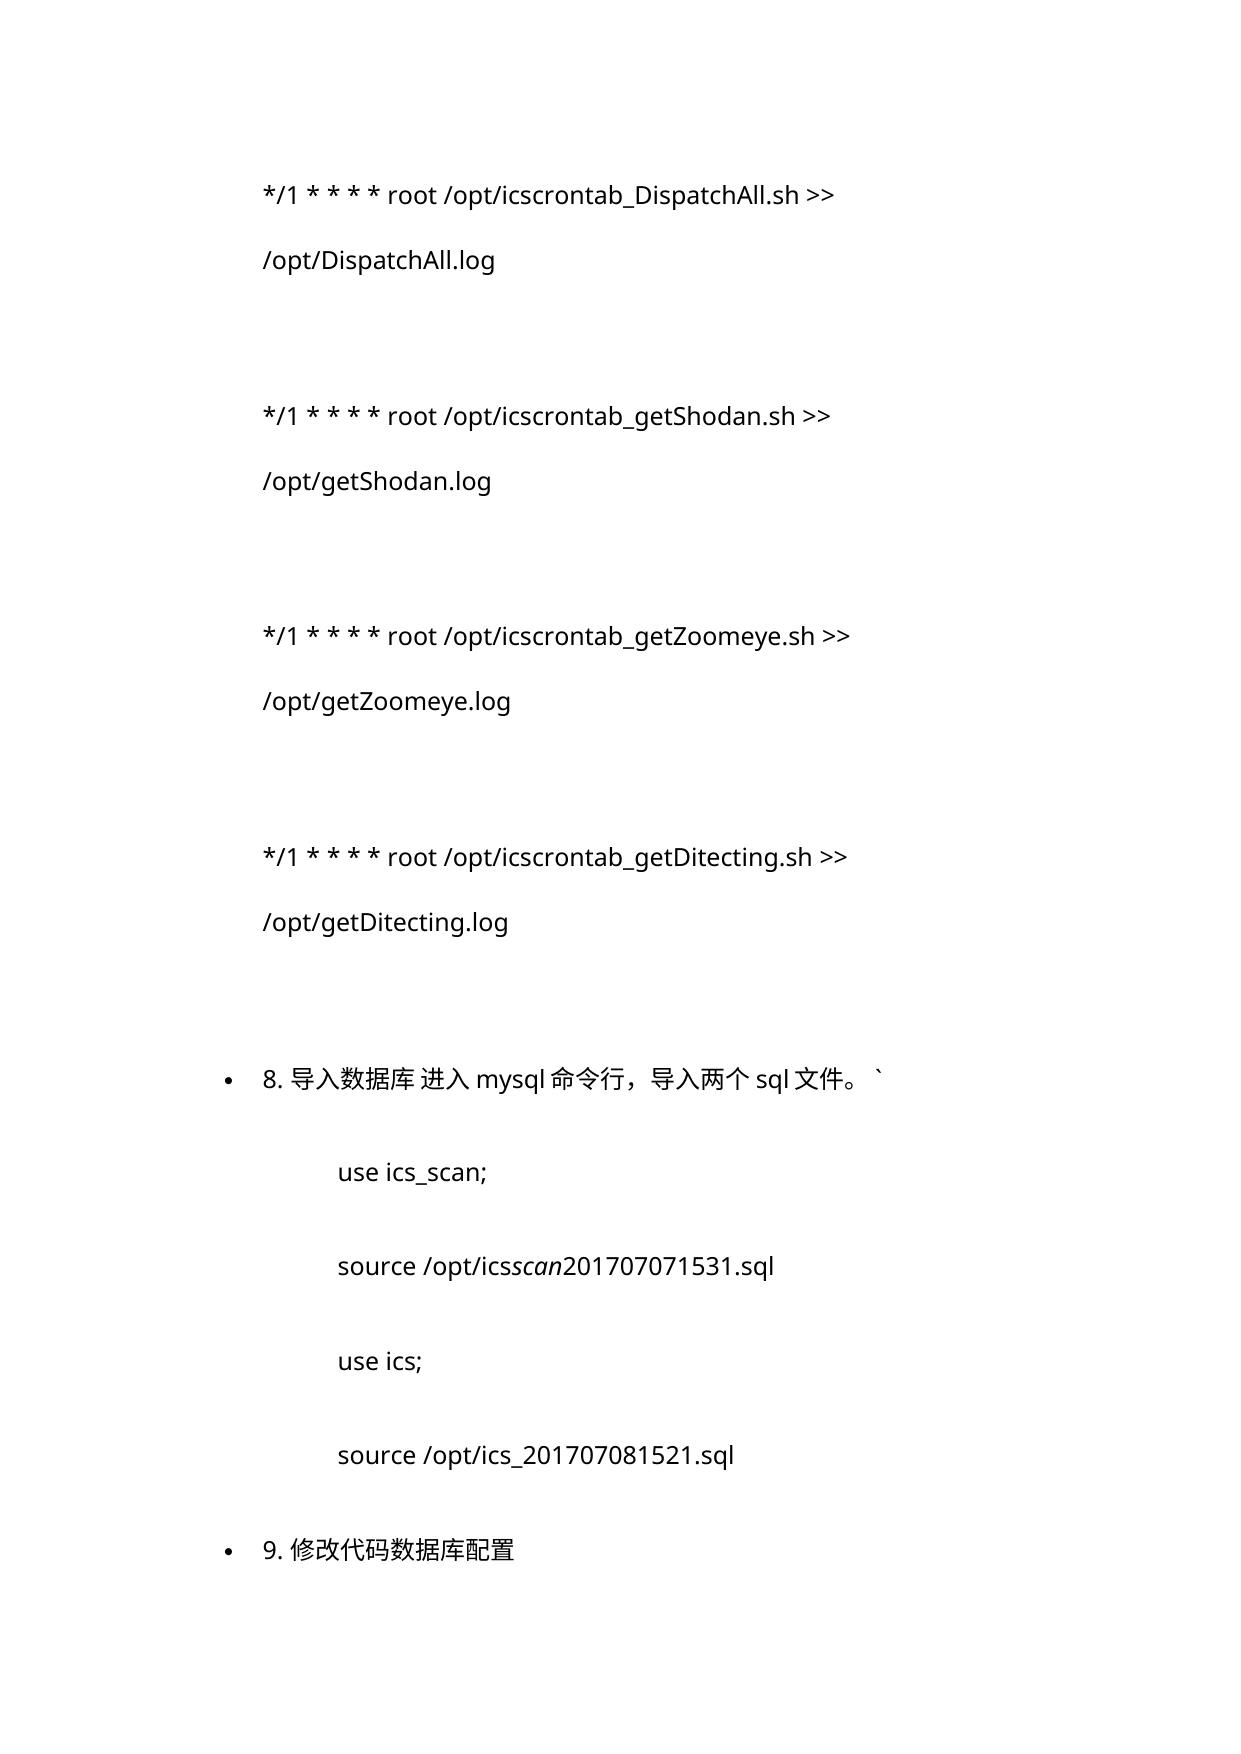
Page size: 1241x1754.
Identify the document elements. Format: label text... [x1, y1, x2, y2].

text */1 * * * * root /opt/icscrontab_DispatchAll.sh >> /opt/DispatchAll.log [262, 162, 1053, 292]
text source /opt/ics_201707081521.sql [337, 1422, 1053, 1487]
text */1 * * * * root /opt/icscrontab_getDitecting.sh >> /opt/getDitecting.log [262, 824, 1053, 954]
text use ics_scan; [337, 1139, 1053, 1204]
text */1 * * * * root /opt/icscrontab_getZoomeye.sh >> /opt/getZoomeye.log [262, 604, 1053, 734]
list 8. 导入数据库 进入mysql命令行，导入两个sql文件。 ` [225, 1045, 1053, 1110]
list 9. 修改代码数据库配置 [225, 1516, 1053, 1581]
text source /opt/icsscan201707071531.sql [337, 1234, 1053, 1299]
text use ics; [337, 1328, 1053, 1393]
text */1 * * * * root /opt/icscrontab_getShodan.sh >> /opt/getShodan.log [262, 383, 1053, 513]
